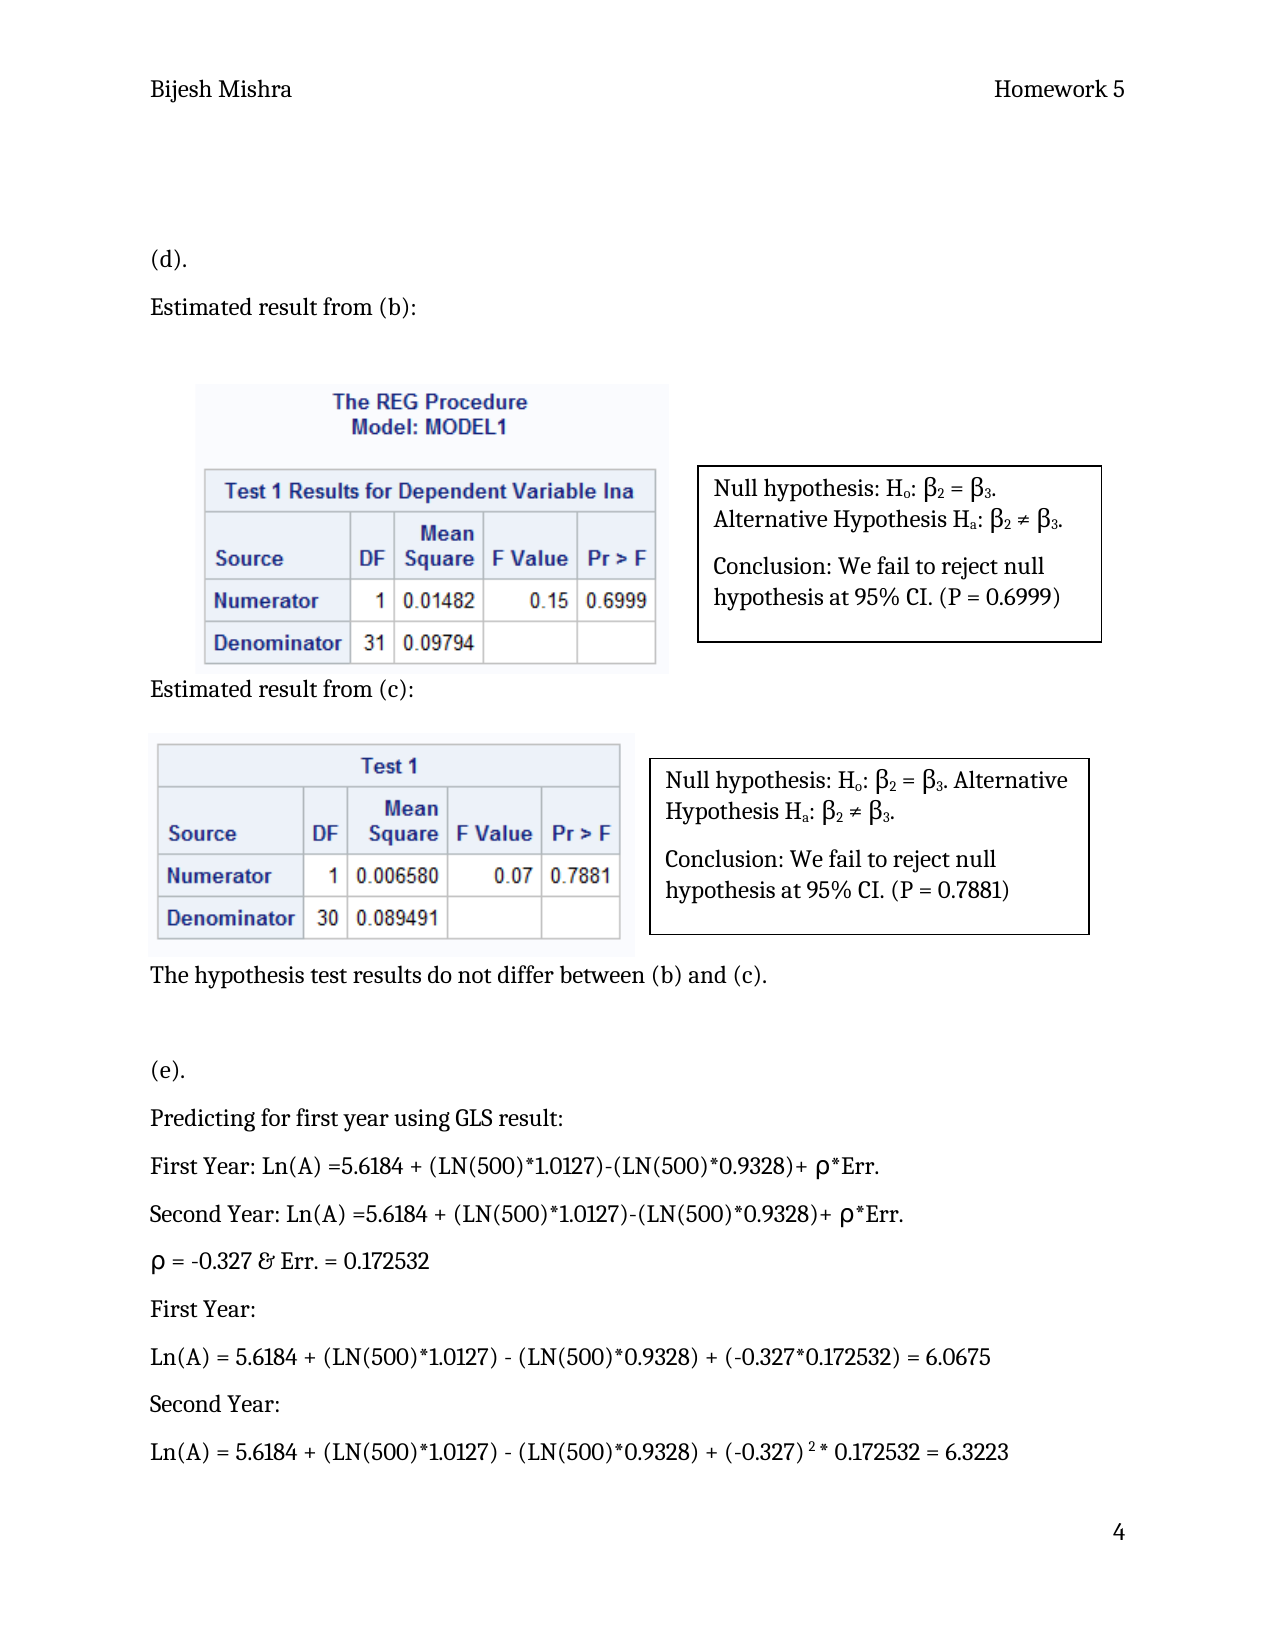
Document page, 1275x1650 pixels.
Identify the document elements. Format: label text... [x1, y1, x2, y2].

text Ln(A) = 5.6184 + (LN(500)*1.0127) - (LN(500)*0.9328) + (-0.327) 2 * 0.172532 = 6.3223 [150, 1438, 1125, 1467]
text Second Year: Ln(A) =5.6184 + (LN(500)*1.0127)-(LN(500)*0.9328)+ ⍴*Err. [150, 1199, 1125, 1228]
picture [195, 384, 669, 674]
text (e). [150, 1056, 1125, 1085]
text Estimated result from (b): [150, 293, 1125, 322]
text First Year: [150, 1295, 1125, 1324]
text The hypothesis test results do not differ between (b) and (c). [150, 961, 1125, 990]
text Second Year: [150, 1390, 1125, 1419]
picture [148, 733, 635, 957]
text ⍴ = -0.327 & Err. = 0.172532 [150, 1247, 1125, 1276]
text Predicting for first year using GLS result: [150, 1104, 1125, 1133]
text First Year: Ln(A) =5.6184 + (LN(500)*1.0127)-(LN(500)*0.9328)+ ⍴*Err. [150, 1152, 1125, 1181]
text Estimated result from (c): [150, 675, 1125, 703]
text Ln(A) = 5.6184 + (LN(500)*1.0127) - (LN(500)*0.9328) + (-0.327*0.172532) = 6.0675 [150, 1343, 1125, 1371]
text (d). [150, 245, 1125, 274]
